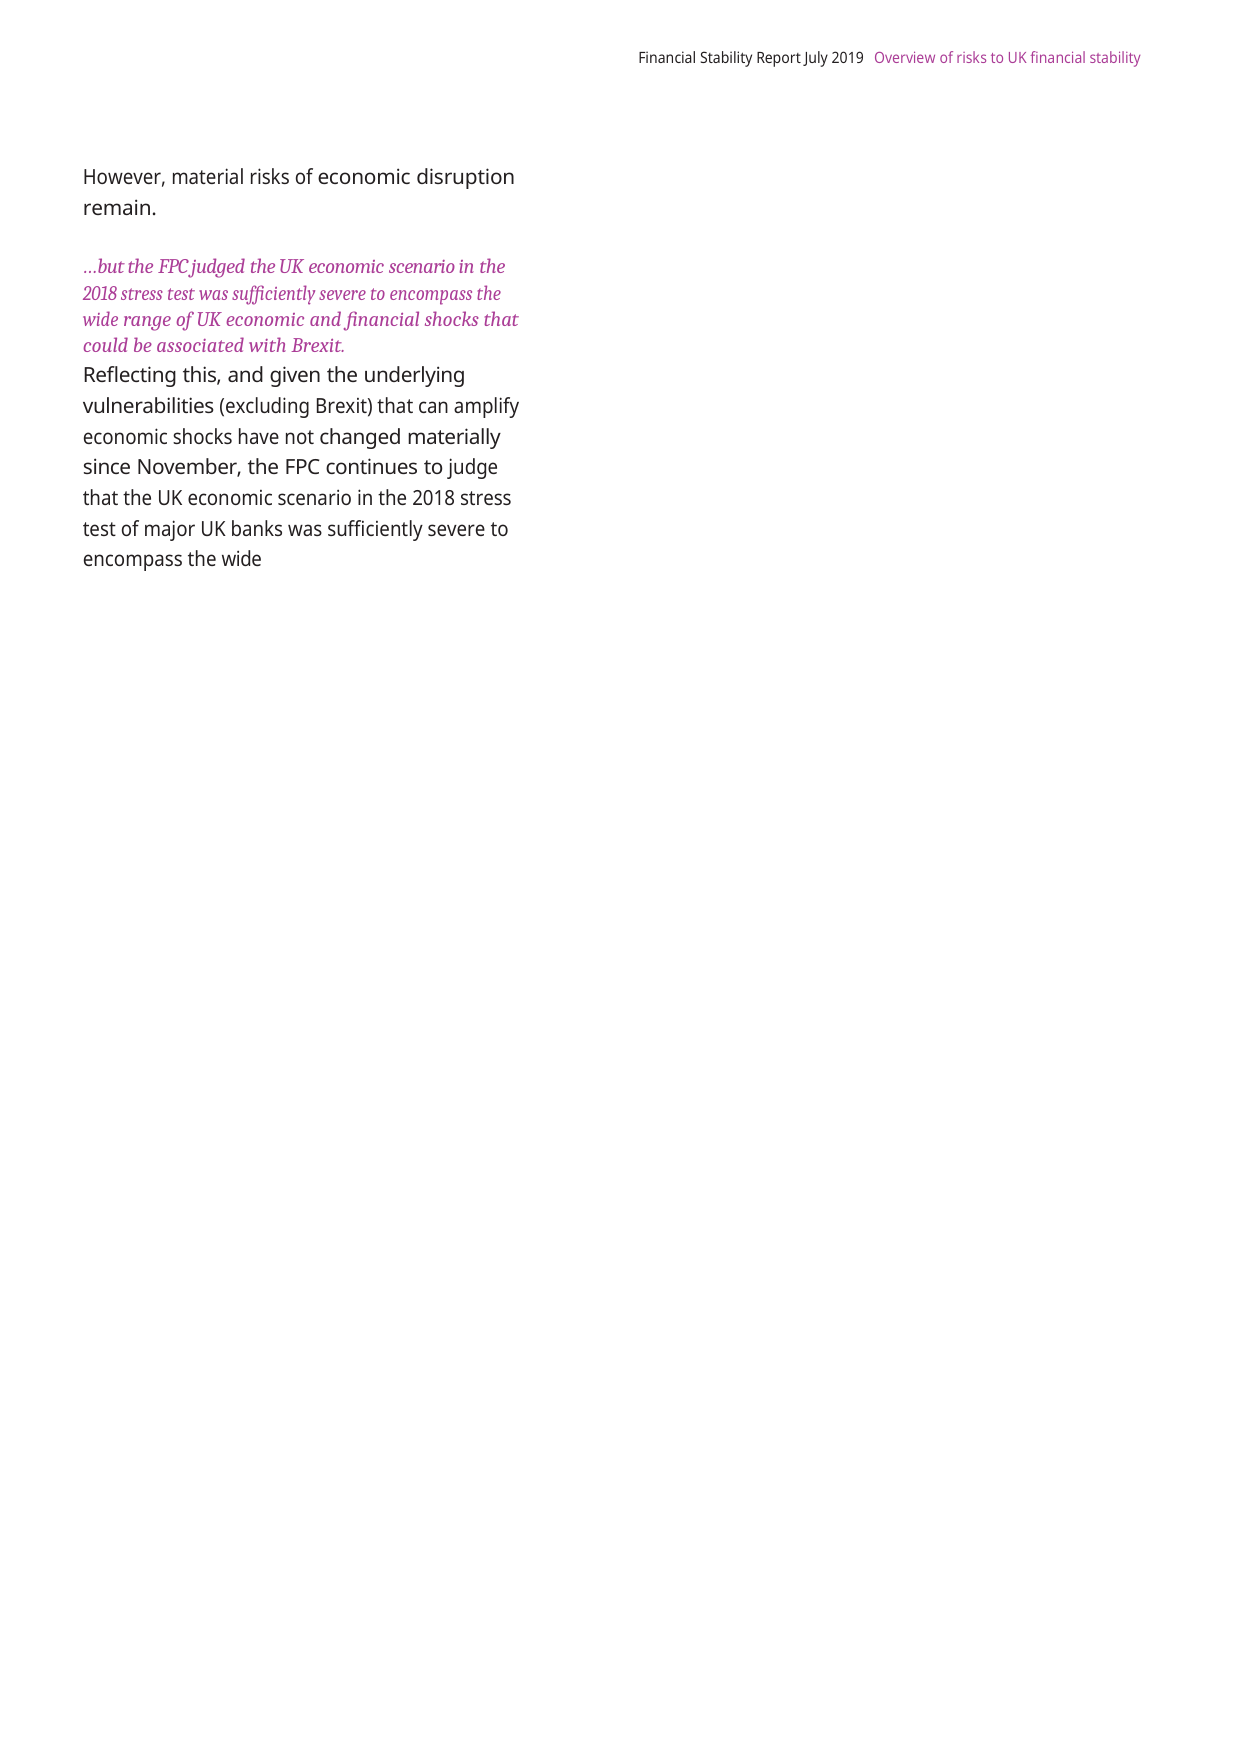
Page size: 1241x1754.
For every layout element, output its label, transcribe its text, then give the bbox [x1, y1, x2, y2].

text …but the FPC judged the UK economic scenario in the [83, 255, 558, 279]
text Reflecting this, and given the underlying vulnerabilities (excluding Brexit) that can amplify economic shocks have not changed materially since November, the FPC continues to judge that the UK economic scenario in the 2018 stress test of major UK banks was sufficiently severe to encompass the wide [83, 361, 534, 573]
text 2018 stress test was sufficiently severe to encompass the wide range of UK economic and financial shocks that could be associated with Brexit. [83, 281, 534, 358]
